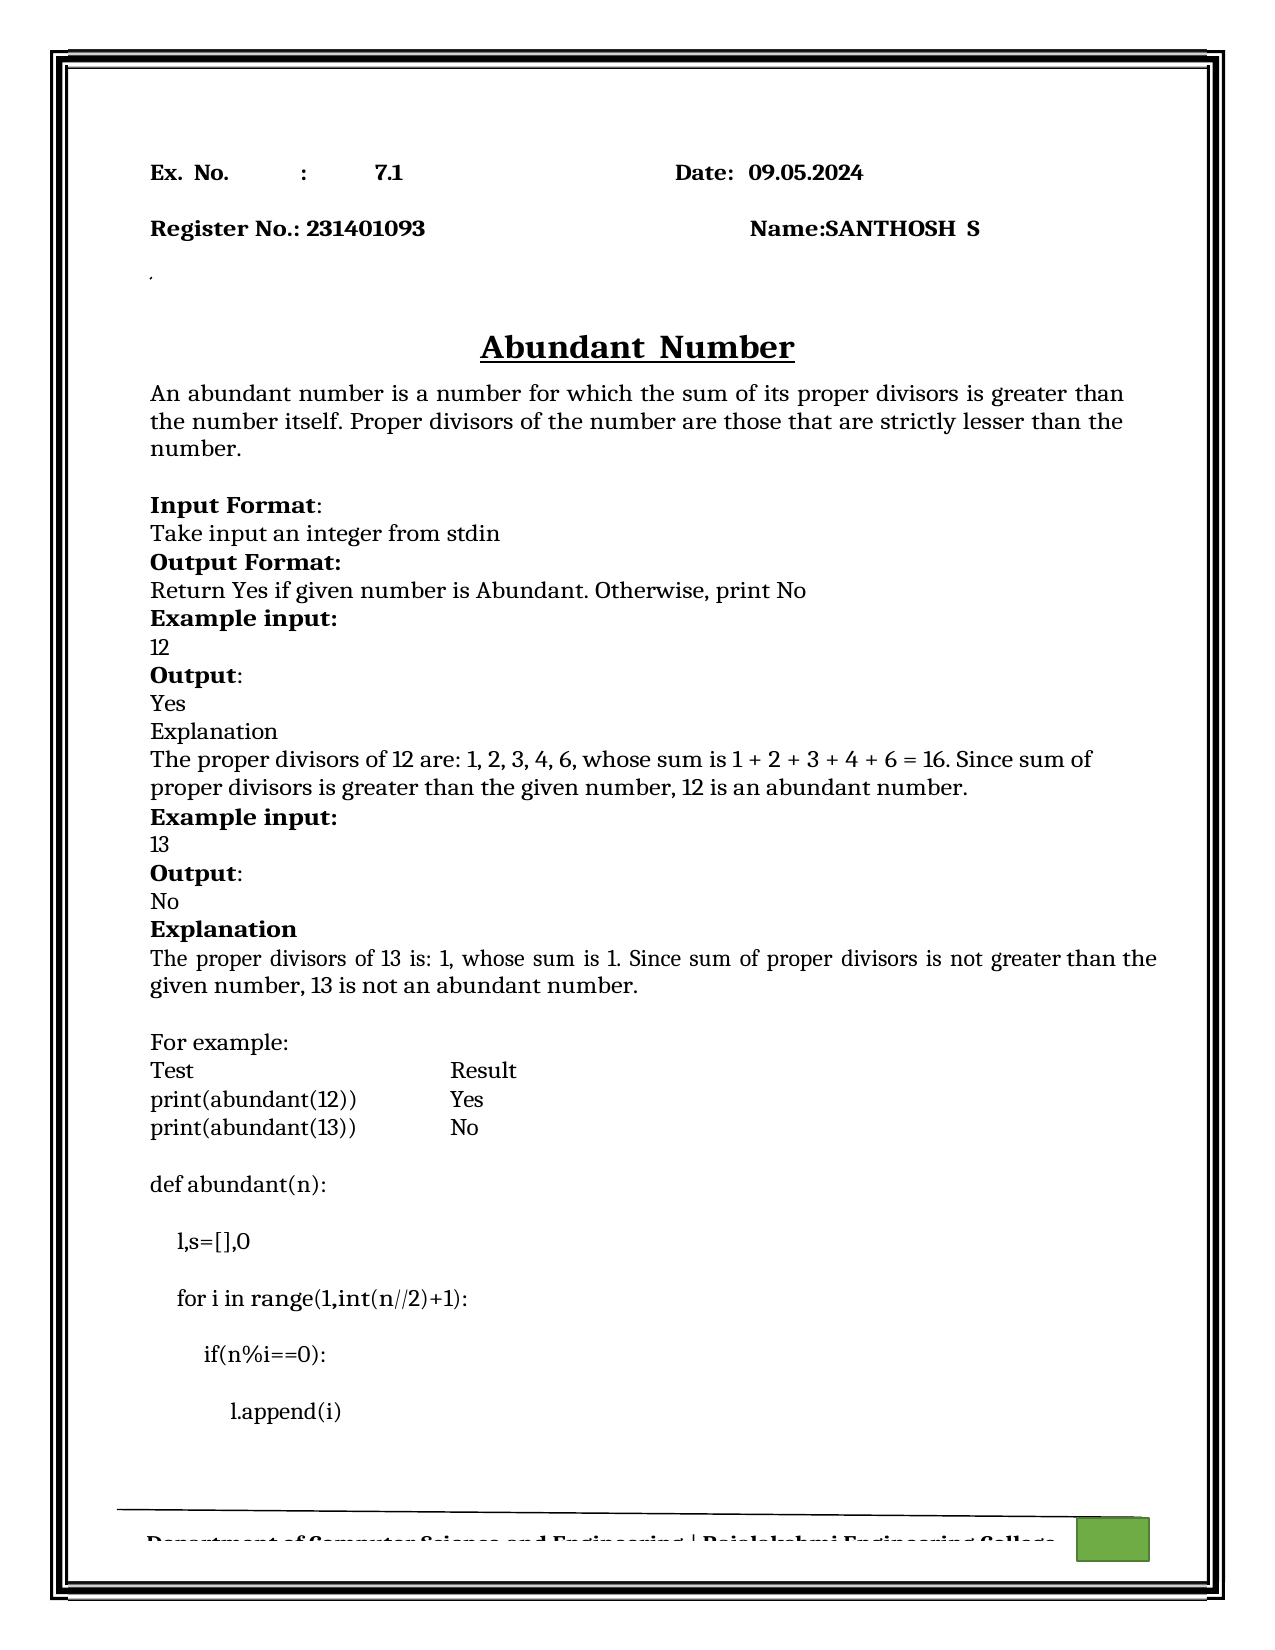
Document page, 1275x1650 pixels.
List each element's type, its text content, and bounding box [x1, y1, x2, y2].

subtitle Abundant Number [477, 328, 798, 367]
text The proper divisors of 12 are: 1, 2, 3, 4, 6, whose sum is 1 + 2 + 3 + 4 + 6 = 16. Since sum of proper divisors is greater than the given number, 12 is an abundant number. [150, 746, 1139, 802]
text 13 [150, 831, 1160, 859]
text Register No.: 231401093 Name:SANTHOSH S [150, 215, 1160, 242]
text Return Yes if given number is Abundant. Otherwise, print No [150, 577, 1160, 604]
text Output Format: [150, 548, 1160, 576]
text No [150, 888, 1160, 915]
text 12 [150, 633, 1160, 661]
text print(abundant(12)) Yes [150, 1085, 1160, 1113]
text print(abundant(13)) No def abundant(n): [150, 1114, 482, 1198]
text An abundant number is a number for which the sum of its proper divisors is greater than the number itself. Proper divisors of the number are those that are strictly lesser than the number. [150, 380, 1125, 463]
text Example input: [150, 803, 1160, 831]
text l.append(i) [230, 1398, 1160, 1425]
text Test Result [150, 1057, 1160, 1085]
text l,s=[],0 [177, 1227, 1160, 1255]
text for i in range(1,int(n//2)+1): if(n%i==0): [177, 1284, 482, 1369]
text Input Format: [150, 492, 1160, 519]
text The proper divisors of 13 is: 1, whose sum is 1. Since sum of proper divisors is not greater than the given number, 13 is not an abundant number. [150, 944, 1160, 1000]
text Output: [150, 859, 1160, 887]
text Output: [150, 662, 1160, 689]
text Explanation [150, 916, 1160, 944]
text Ex. No. : 7.1 Date: 09.05.2024 [150, 160, 1160, 186]
text For example: [150, 1029, 1160, 1056]
picture [68, 49, 1207, 69]
text Yes Explanation [150, 690, 290, 746]
text Take input an integer from stdin [150, 520, 1160, 548]
text Example input: [150, 605, 1160, 633]
picture [68, 1581, 1207, 1601]
